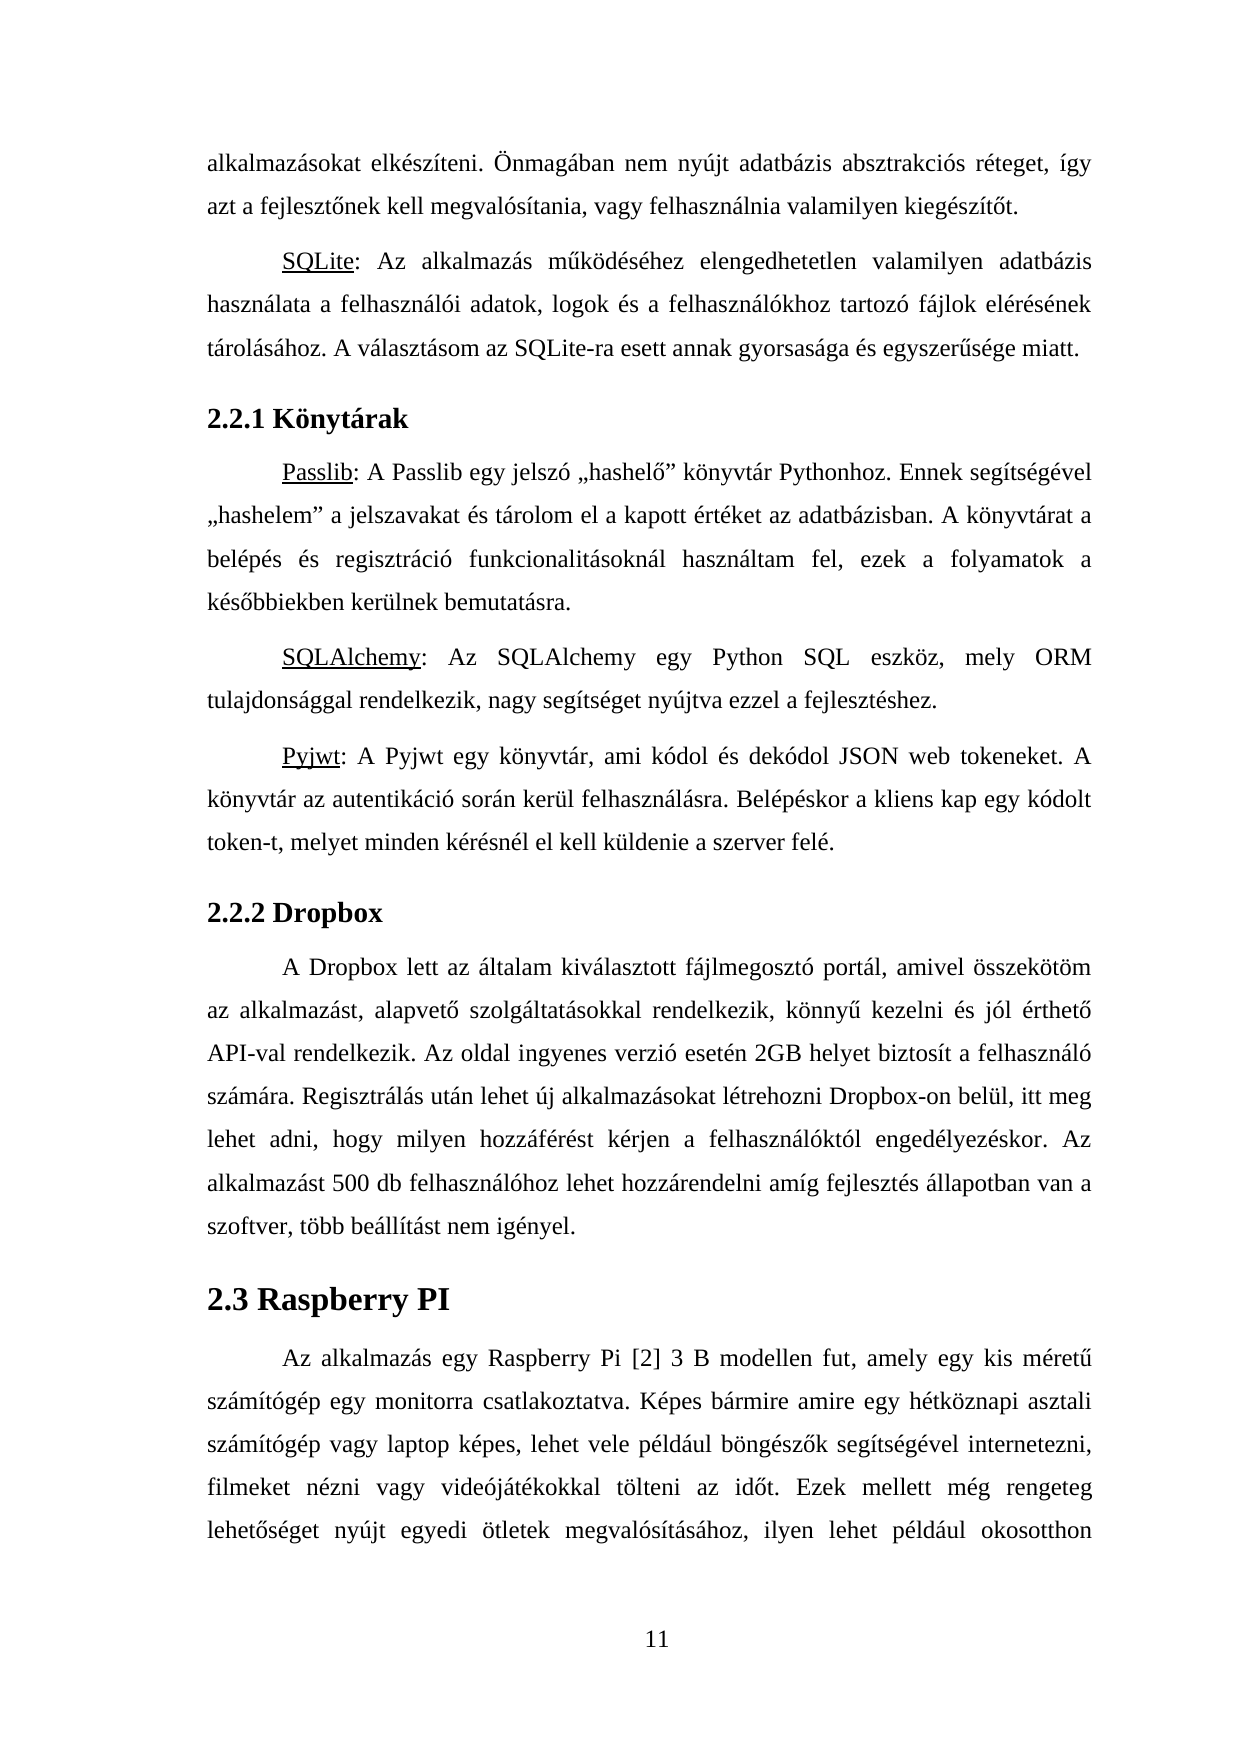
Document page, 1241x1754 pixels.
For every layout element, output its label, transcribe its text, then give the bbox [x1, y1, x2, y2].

text Pyjwt: A Pyjwt egy könyvtár, ami kódol és dekódol JSON web tokeneket. A könyvtár az autentikáció során kerül felhasználásra. Belépéskor a kliens kap egy kódolt token-t, melyet minden kérésnél el kell küldenie a szerver felé. [207, 741, 1092, 856]
subtitle Dropbox [207, 896, 1092, 929]
text A Dropbox lett az általam kiválasztott fájlmegosztó portál, amivel összekötöm az alkalmazást, alapvető szolgáltatásokkal rendelkezik, könnyű kezelni és jól érthető API-val rendelkezik. Az oldal ingyenes verzió esetén 2GB helyet biztosít a felhasználó számára. Regisztrálás után lehet új alkalmazásokat létrehozni Dropbox-on belül, itt meg lehet adni, hogy milyen hozzáférést kérjen a felhasználóktól engedélyezéskor. Az alkalmazást 500 db felhasználóhoz lehet hozzárendelni amíg fejlesztés állapotban van a szoftver, több beállítást nem igényel. [207, 952, 1092, 1239]
text SQLite: Az alkalmazás működéséhez elengedhetetlen valamilyen adatbázis használata a felhasználói adatok, logok és a felhasználókhoz tartozó fájlok elérésének tárolásához. A választásom az SQLite-ra esett annak gyorsasága és egyszerűsége miatt. [207, 246, 1092, 361]
text SQLAlchemy: Az SQLAlchemy egy Python SQL eszköz, mely ORM tulajdonsággal rendelkezik, nagy segítséget nyújtva ezzel a fejlesztéshez. [207, 642, 1092, 714]
subtitle Könytárak [207, 401, 1092, 434]
text Passlib: A Passlib egy jelszó „hashelő” könyvtár Pythonhoz. Ennek segítségével „hashelem” a jelszavakat és tárolom el a kapott értéket az adatbázisban. A könyvtárat a belépés és regisztráció funkcionalitásoknál használtam fel, ezek a folyamatok a későbbiekben kerülnek bemutatásra. [207, 457, 1092, 616]
subtitle Raspberry PI [207, 1279, 1092, 1317]
